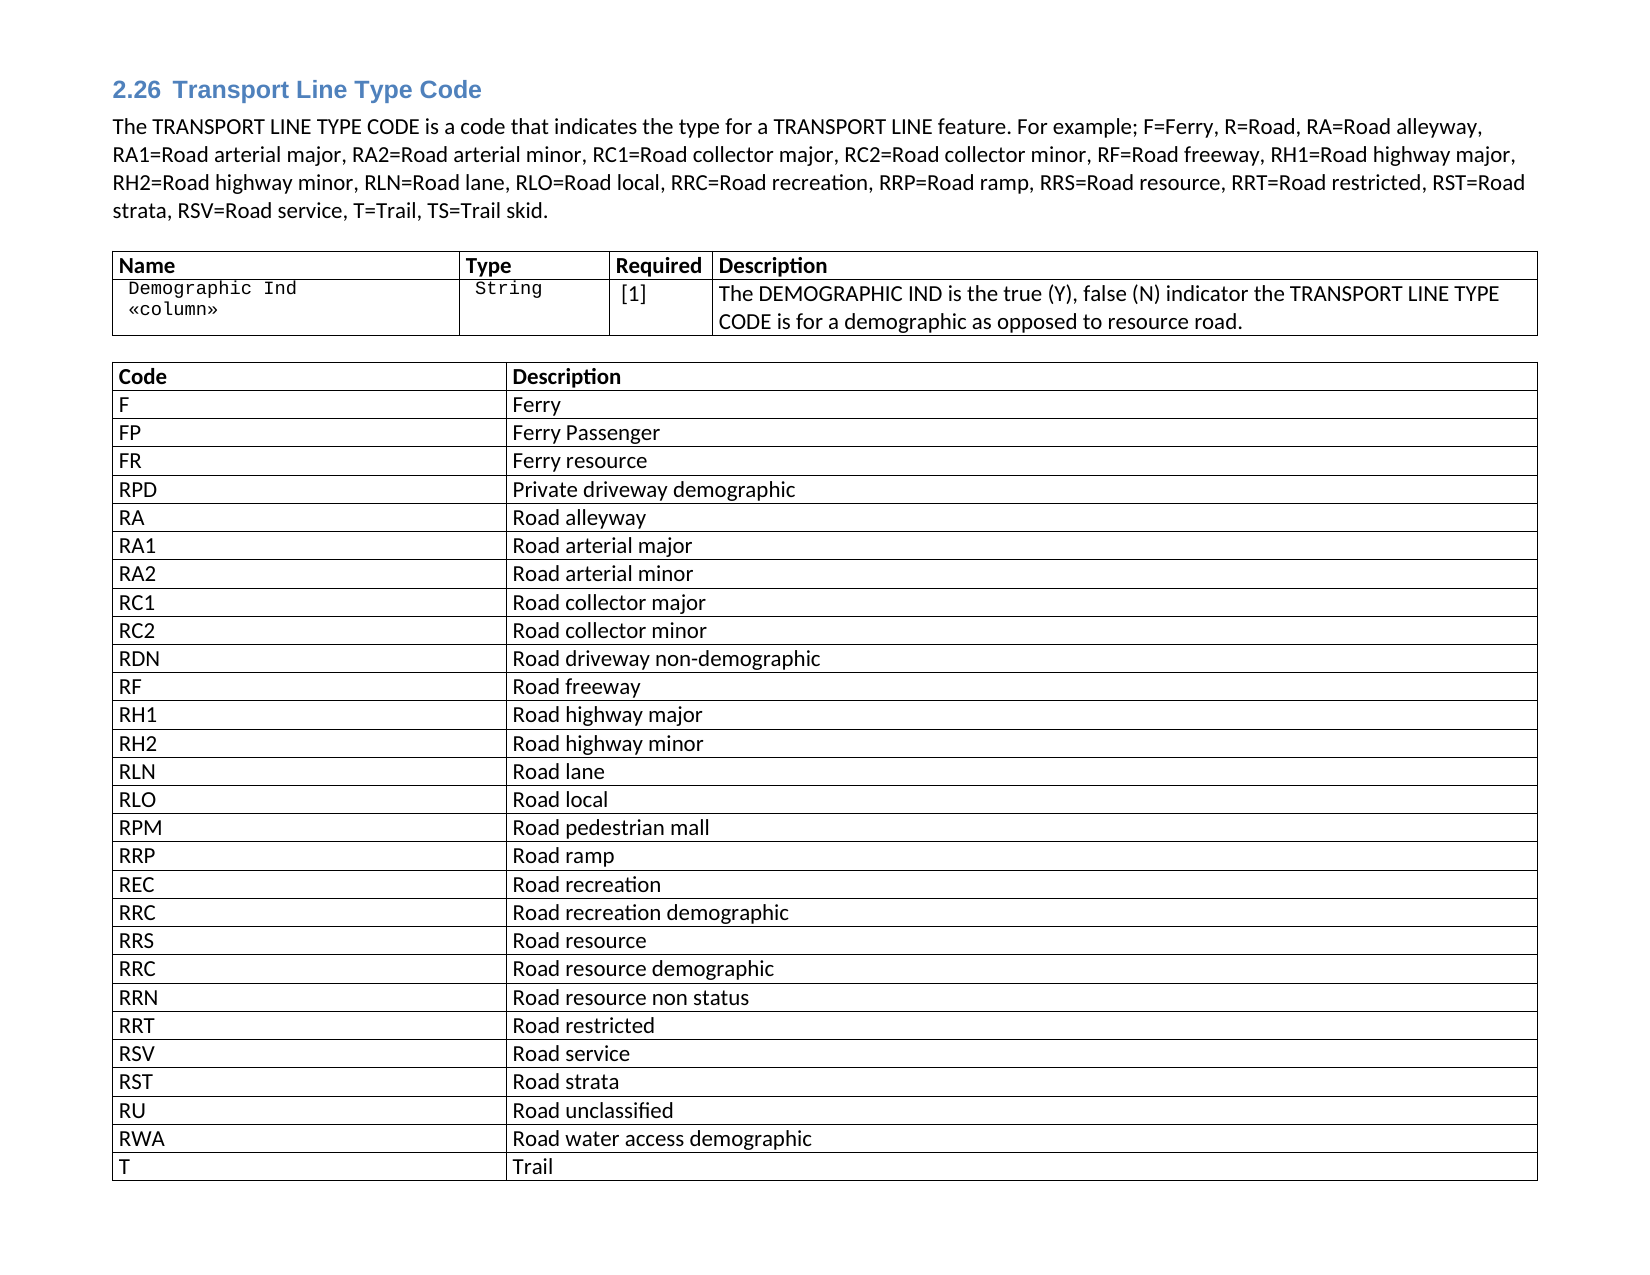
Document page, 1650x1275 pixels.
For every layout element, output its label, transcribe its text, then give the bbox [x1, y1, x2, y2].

table_cell The DEMOGRAPHIC IND is the true (Y), false (N) indicator the TRANSPORT LINE TYPE CODE is for a demographic as opposed to resource road. [713, 280, 1537, 335]
table_header Type [460, 252, 609, 279]
table_cell Ferry resource [507, 447, 1537, 474]
table_cell RPM [113, 814, 506, 841]
table_cell Road collector minor [507, 617, 1537, 644]
table_cell RRP [113, 842, 506, 870]
table_cell RLN [113, 758, 506, 785]
table_cell RC2 [113, 617, 506, 644]
table_cell Road service [507, 1040, 1537, 1067]
table_cell Road unclassified [507, 1097, 1537, 1124]
table_cell RH1 [113, 701, 506, 728]
text The TRANSPORT LINE TYPE CODE is a code that indicates the type for a TRANSPORT LINE feature. For example; F=Ferry, R=Road, RA=Road alleyway, RA1=Road arterial major, RA2=Road arterial minor, RC1=Road collector major, RC2=Road collector minor, RF=Road freeway, RH1=Road highway major, RH2=Road highway minor, RLN=Road lane, RLO=Road local, RRC=Road recreation, RRP=Road ramp, RRS=Road resource, RRT=Road restricted, RST=Road strata, RSV=Road service, T=Trail, TS=Trail skid. [112, 112, 1537, 224]
table_cell Road driveway non-demographic [507, 645, 1537, 672]
table_cell Road ramp [507, 842, 1537, 870]
table_cell String [460, 280, 609, 335]
table_cell RH2 [113, 730, 506, 757]
table_cell FP [113, 419, 506, 446]
table_cell Road recreation [507, 871, 1537, 898]
table_cell F [113, 391, 506, 418]
table_cell Road local [507, 786, 1537, 813]
table_cell Road lane [507, 758, 1537, 785]
subtitle Transport Line Type Code [112, 75, 1537, 104]
table_cell RRC [113, 955, 506, 983]
table_cell RWA [113, 1125, 506, 1152]
table_cell RRN [113, 984, 506, 1011]
table_cell Road collector major [507, 589, 1537, 616]
table_cell RA2 [113, 560, 506, 587]
table_cell RPD [113, 476, 506, 503]
table_cell RRC [113, 899, 506, 926]
table_cell RRT [113, 1012, 506, 1039]
table_cell RF [113, 673, 506, 700]
table_cell Road alleyway [507, 504, 1537, 531]
table_cell Road resource non status [507, 984, 1537, 1011]
table_cell [1] [610, 280, 712, 335]
table_cell Ferry [507, 391, 1537, 418]
table_header Description [507, 363, 1537, 390]
table_cell RA1 [113, 532, 506, 559]
table_cell Road freeway [507, 673, 1537, 700]
table_cell RDN [113, 645, 506, 672]
table_cell RSV [113, 1040, 506, 1067]
table_cell RRS [113, 927, 506, 954]
table_cell Road arterial major [507, 532, 1537, 559]
table_cell RST [113, 1068, 506, 1096]
table_cell RLO [113, 786, 506, 813]
table_cell RC1 [113, 589, 506, 616]
table_cell Road resource demographic [507, 955, 1537, 983]
table_cell FR [113, 447, 506, 474]
table_cell Road pedestrian mall [507, 814, 1537, 841]
table_cell Private driveway demographic [507, 476, 1537, 503]
table_header Name [113, 252, 459, 279]
table_cell Road highway major [507, 701, 1537, 728]
table_cell RU [113, 1097, 506, 1124]
table_cell REC [113, 871, 506, 898]
table_cell Road water access demographic [507, 1125, 1537, 1152]
table_cell Ferry Passenger [507, 419, 1537, 446]
table_cell Road resource [507, 927, 1537, 954]
table_cell Road highway minor [507, 730, 1537, 757]
table_cell Road recreation demographic [507, 899, 1537, 926]
table_cell RA [113, 504, 506, 531]
table_cell Road strata [507, 1068, 1537, 1096]
table_cell Trail [507, 1153, 1537, 1180]
table_header Code [113, 363, 506, 390]
table_cell T [113, 1153, 506, 1180]
table_header Required [610, 252, 712, 279]
table_cell Road restricted [507, 1012, 1537, 1039]
table_cell Demographic Ind «column» [113, 280, 459, 335]
table_header Description [713, 252, 1537, 279]
table_cell Road arterial minor [507, 560, 1537, 587]
